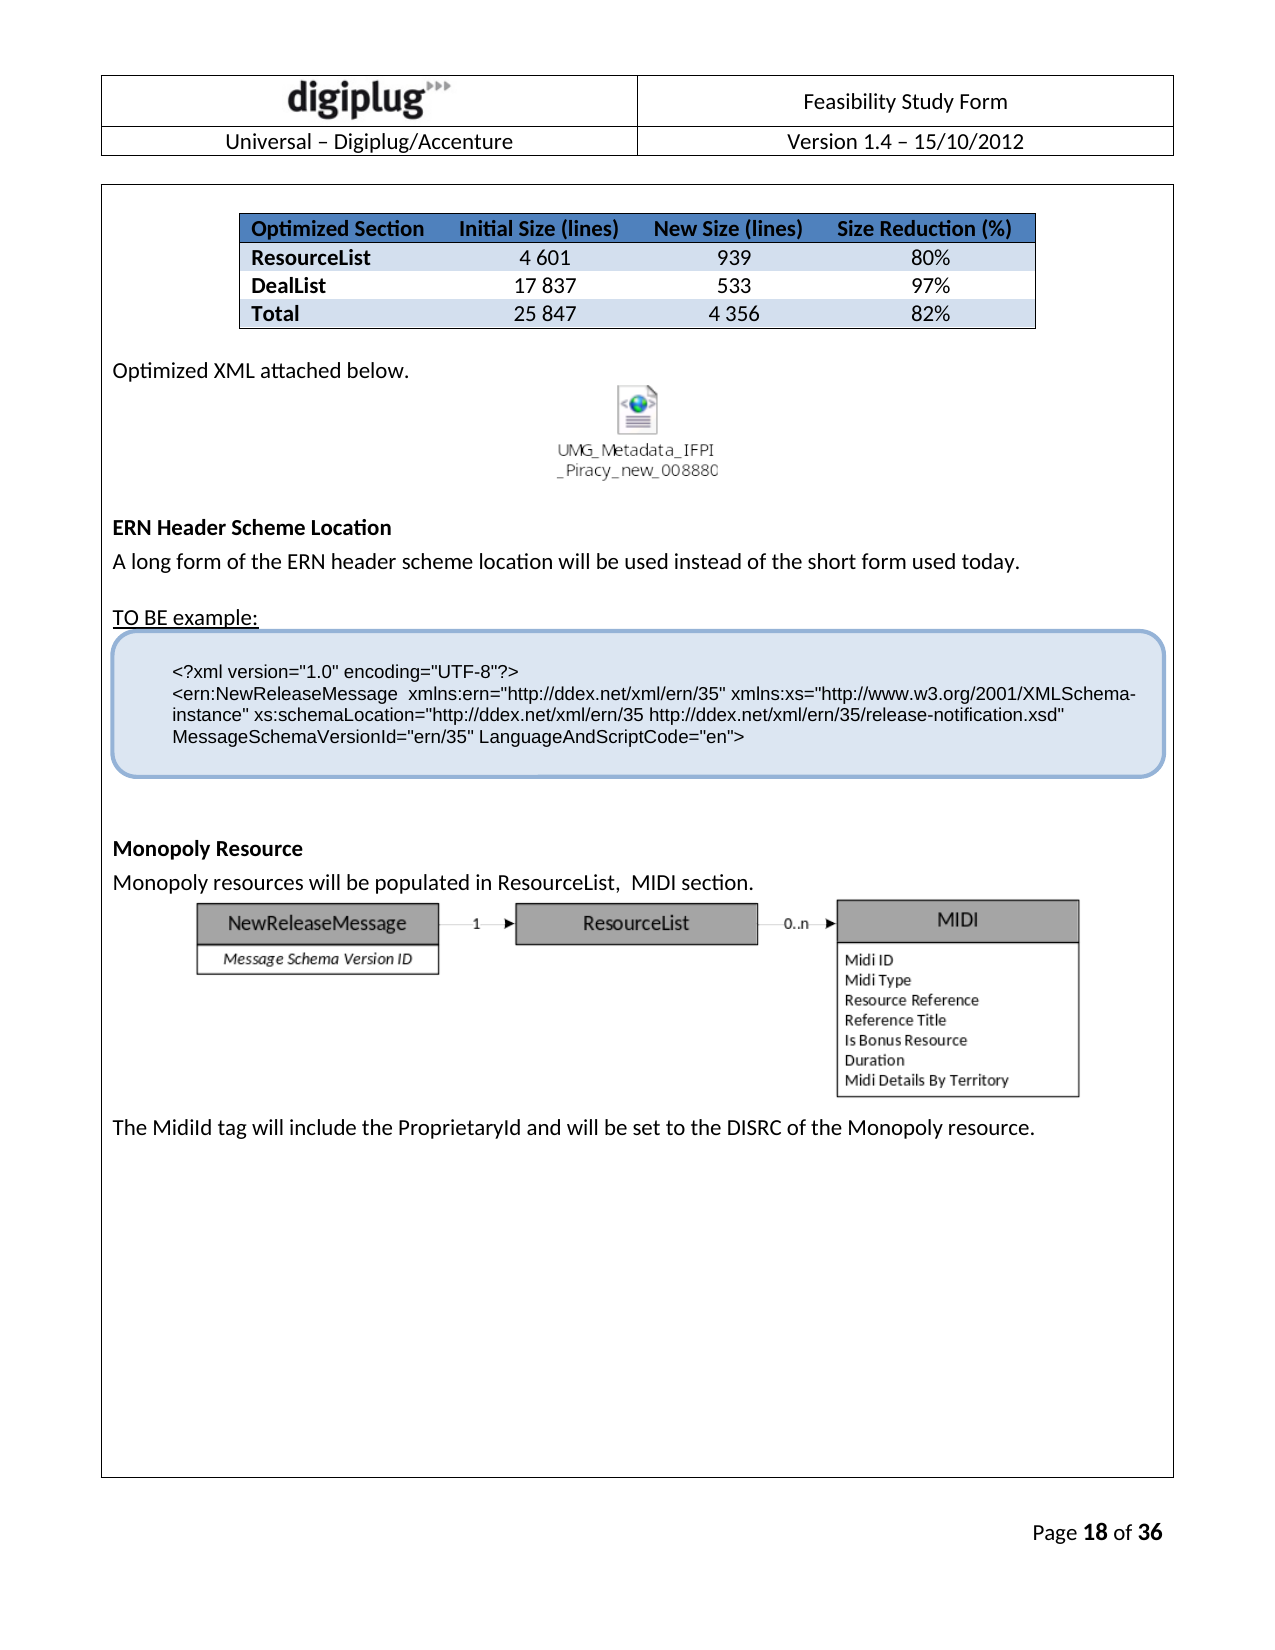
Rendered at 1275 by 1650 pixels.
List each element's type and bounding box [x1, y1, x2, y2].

table_cell [102, 185, 1173, 1477]
picture [281, 76, 457, 126]
